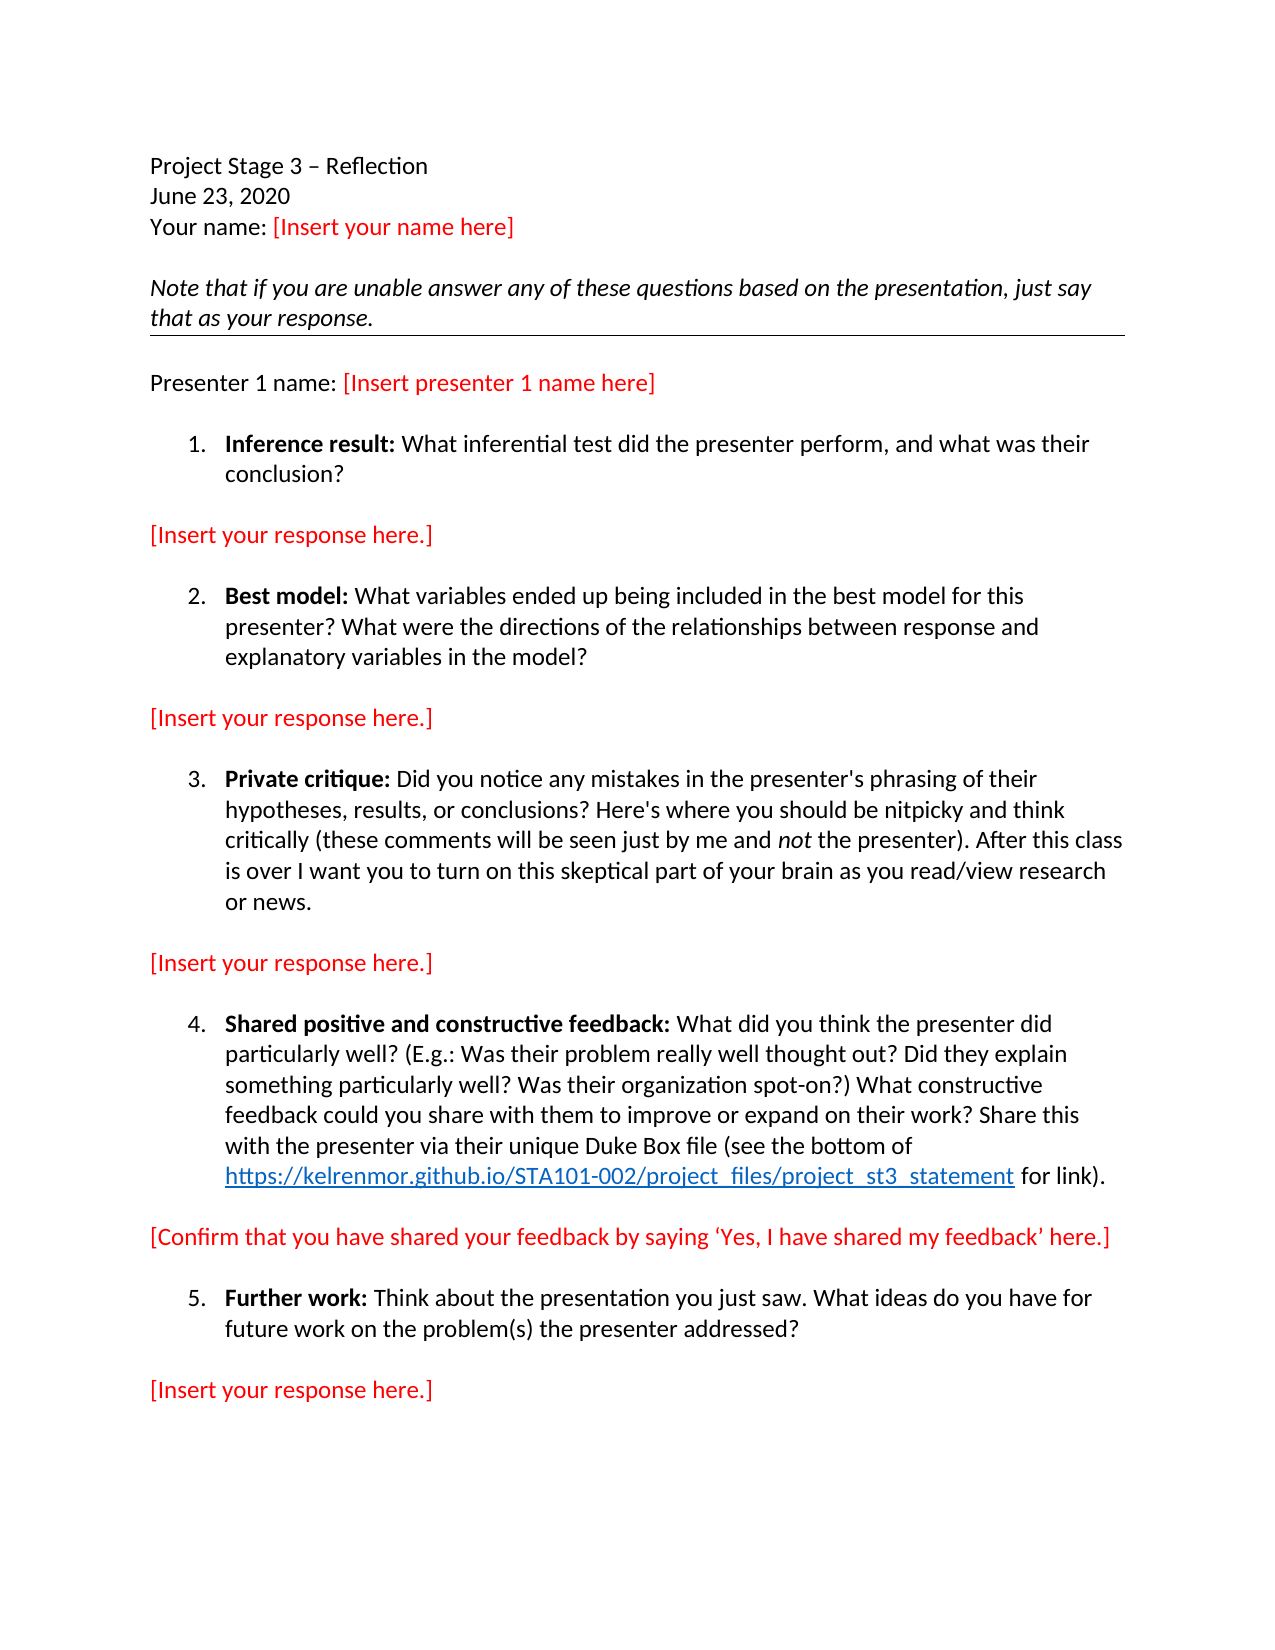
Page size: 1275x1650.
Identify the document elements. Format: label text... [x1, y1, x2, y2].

text Note that if you are unable answer any of these questions based on the presentation, just say that as your response. [150, 272, 1125, 335]
text [Confirm that you have shared your feedback by saying ‘Yes, I have shared my feedback’ here.] [150, 1221, 1125, 1252]
text Project Stage 3 – Reflection [150, 150, 1125, 181]
list Best model: What variables ended up being included in the best model for this presenter? What were the directions of the relationships between response and explanatory variables in the model? [187, 580, 1125, 672]
list Private critique: Did you notice any mistakes in the presenter's phrasing of their hypotheses, results, or conclusions? Here's where you should be nitpicky and think critically (these comments will be seen just by me and not the presenter). After this class is over I want you to turn on this skeptical part of your brain as you read/view research or news. [187, 763, 1125, 916]
list Shared positive and constructive feedback: What did you think the presenter did particularly well? (E.g.: Was their problem really well thought out? Did they explain something particularly well? Was their organization spot-on?) What constructive feedback could you share with them to improve or expand on their work? Share this with the presenter via their unique Duke Box file (see the bottom of https://kelrenmor.github.io/STA101-002/project_files/project_st3_statement for link). [187, 1008, 1125, 1191]
text Presenter 1 name: [Insert presenter 1 name here] [150, 367, 1125, 397]
text [Insert your response here.] [150, 947, 1125, 977]
text June 23, 2020 [150, 181, 1125, 211]
list Further work: Think about the presentation you just saw. What ideas do you have for future work on the problem(s) the presenter addressed? [187, 1282, 1125, 1343]
text Your name: [Insert your name here] [150, 211, 1125, 242]
list Inference result: What inferential test did the presenter perform, and what was their conclusion? [187, 428, 1125, 489]
text [Insert your response here.] [150, 519, 1125, 550]
text [Insert your response here.] [150, 1374, 1125, 1404]
text [Insert your response here.] [150, 702, 1125, 733]
